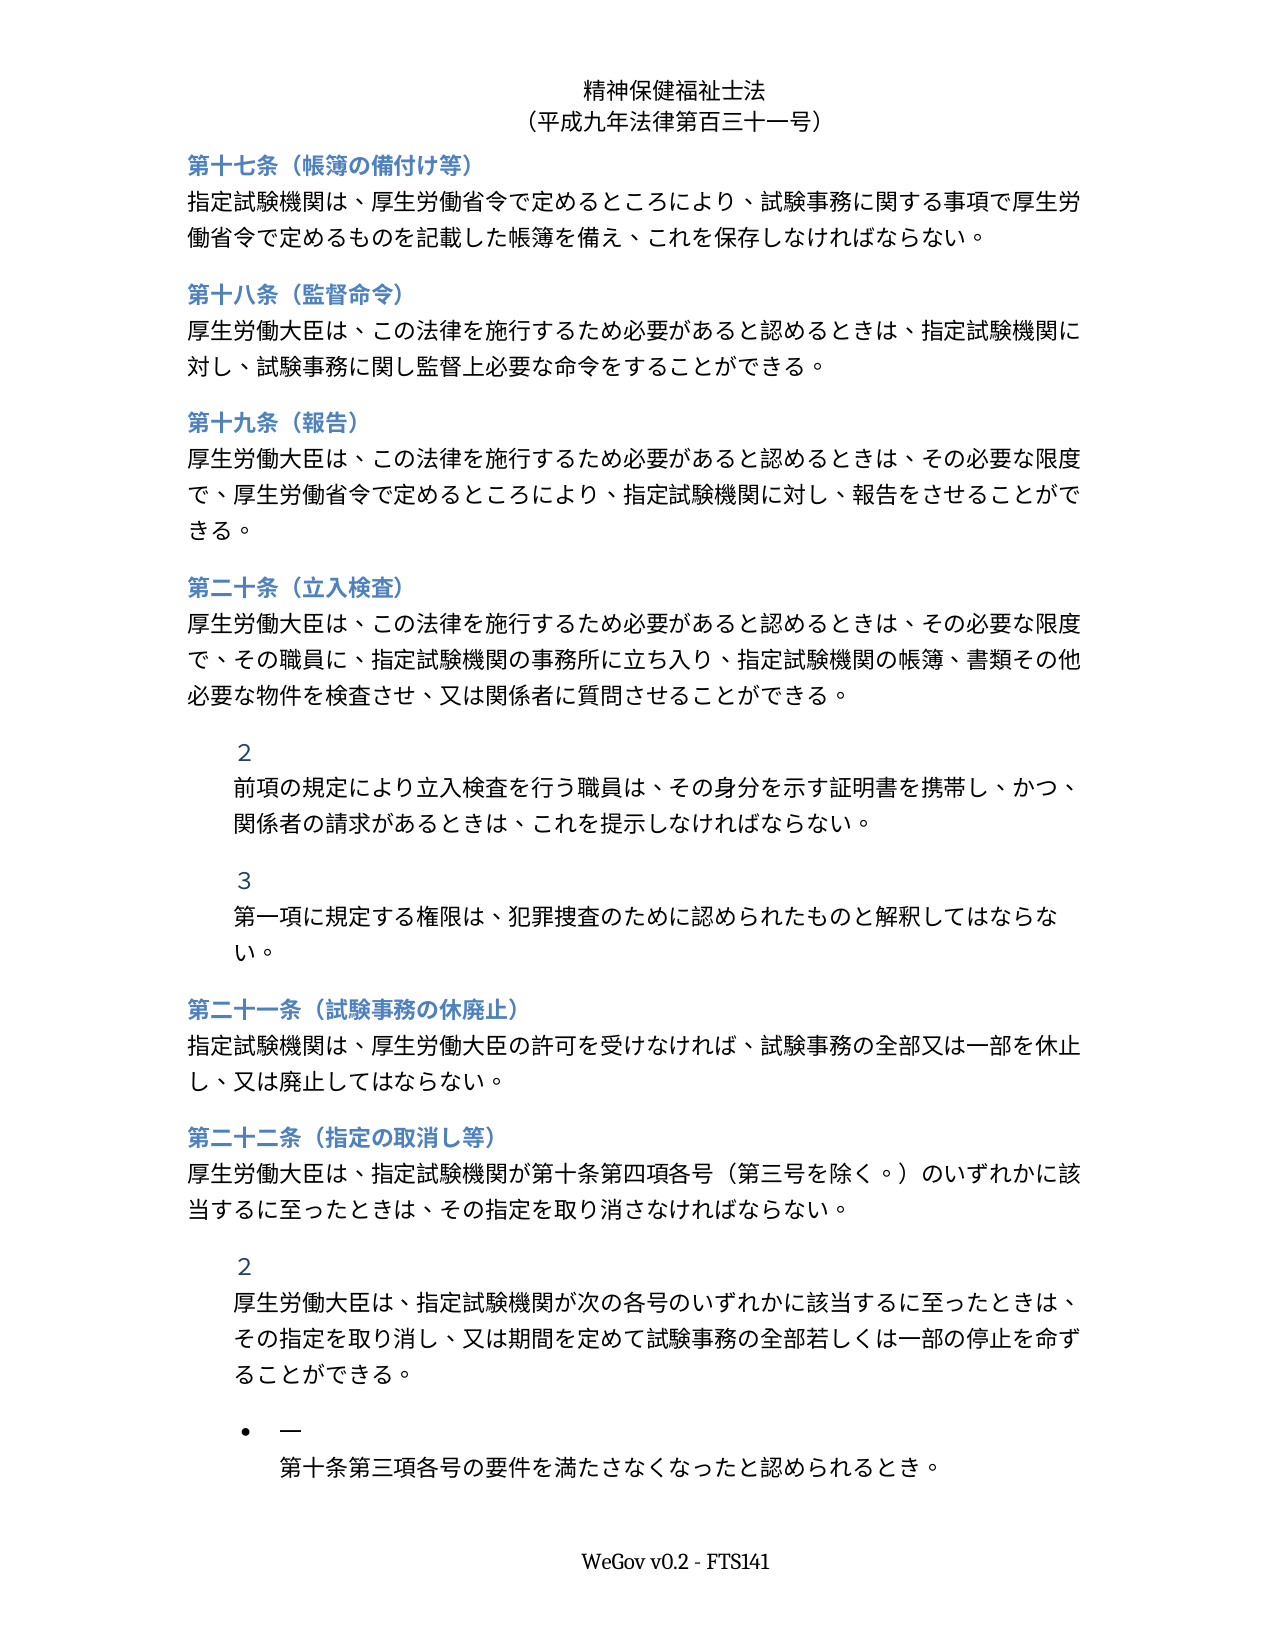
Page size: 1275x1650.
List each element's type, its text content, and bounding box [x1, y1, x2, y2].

subtitle 第二十一条（試験事務の休廃止） [187, 994, 1087, 1025]
text 前項の規定により立入検査を行う職員は、その身分を示す証明書を携帯し、かつ、関係者の請求があるときは、これを提示しなければならない。 [233, 772, 1087, 839]
text 厚生労働大臣は、指定試験機関が次の各号のいずれかに該当するに至ったときは、その指定を取り消し、又は期間を定めて試験事務の全部若しくは一部の停止を命ずることができる。 [233, 1287, 1087, 1390]
list 一 第十条第三項各号の要件を満たさなくなったと認められるとき。 [242, 1416, 1087, 1483]
text 第一項に規定する権限は、犯罪捜査のために認められたものと解釈してはならない。 [233, 901, 1087, 968]
subtitle ２ [233, 736, 1087, 768]
subtitle 第十九条（報告） [187, 407, 1087, 438]
subtitle 第十七条（帳簿の備付け等） [187, 150, 1087, 181]
text 厚生労働大臣は、この法律を施行するため必要があると認めるときは、指定試験機関に対し、試験事務に関し監督上必要な命令をすることができる。 [187, 314, 1087, 382]
subtitle ２ [233, 1251, 1087, 1282]
text 厚生労働大臣は、指定試験機関が第十条第四項各号（第三号を除く。）のいずれかに該当するに至ったときは、その指定を取り消さなければならない。 [187, 1158, 1087, 1226]
text 指定試験機関は、厚生労働省令で定めるところにより、試験事務に関する事項で厚生労働省令で定めるものを記載した帳簿を備え、これを保存しなければならない。 [187, 186, 1087, 253]
subtitle 第二十二条（指定の取消し等） [187, 1122, 1087, 1154]
subtitle 第二十条（立入検査） [187, 572, 1087, 603]
text 指定試験機関は、厚生労働大臣の許可を受けなければ、試験事務の全部又は一部を休止し、又は廃止してはならない。 [187, 1030, 1087, 1097]
subtitle 第十八条（監督命令） [187, 279, 1087, 310]
text 厚生労働大臣は、この法律を施行するため必要があると認めるときは、その必要な限度で、その職員に、指定試験機関の事務所に立ち入り、指定試験機関の帳簿、書類その他必要な物件を検査させ、又は関係者に質問させることができる。 [187, 608, 1087, 711]
text 厚生労働大臣は、この法律を施行するため必要があると認めるときは、その必要な限度で、厚生労働省令で定めるところにより、指定試験機関に対し、報告をさせることができる。 [187, 443, 1087, 546]
subtitle ３ [233, 865, 1087, 896]
